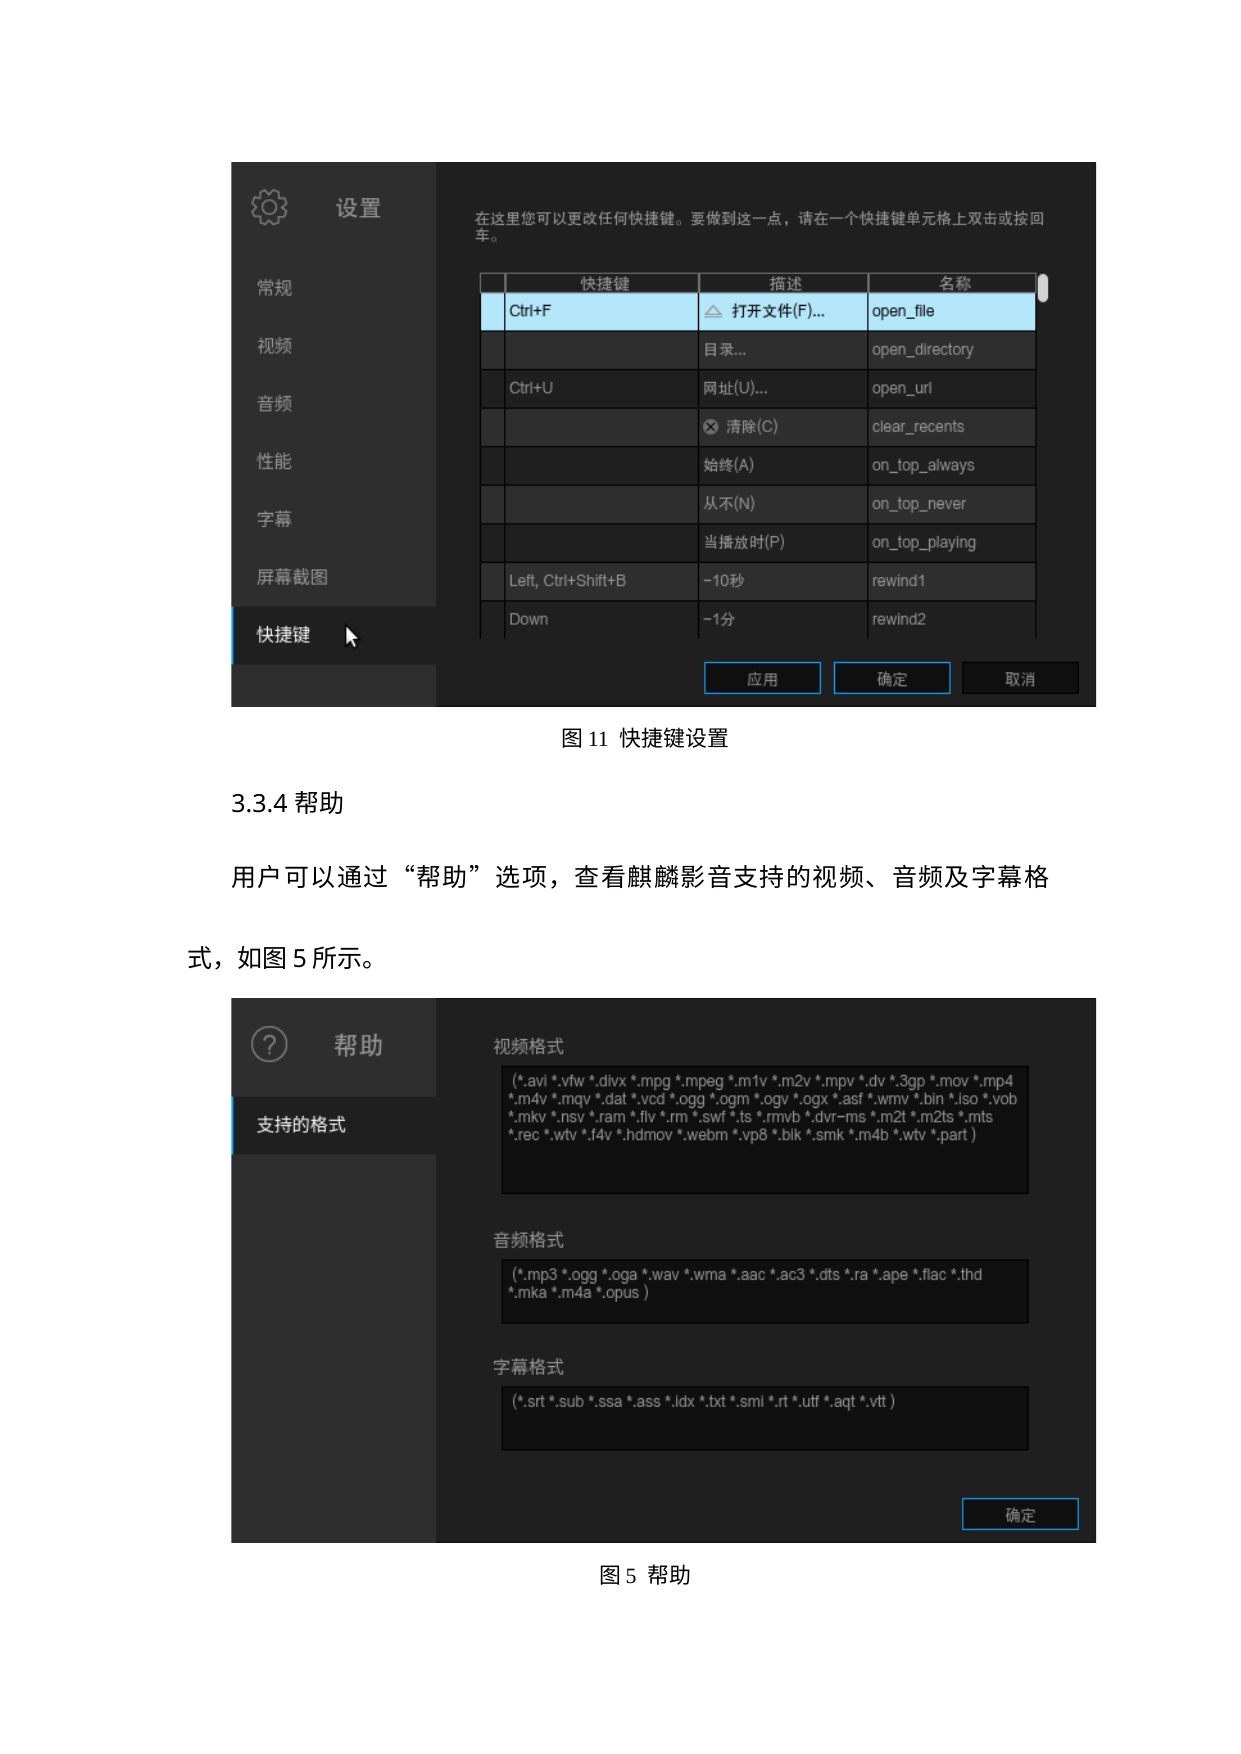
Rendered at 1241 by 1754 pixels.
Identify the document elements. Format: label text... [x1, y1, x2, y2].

list 3.3.4 帮助 [187, 769, 1053, 834]
picture [231, 998, 1097, 1543]
text 图11 快捷键设置 [187, 721, 1053, 753]
picture [231, 162, 1097, 707]
text 图5 帮助 [187, 1557, 1053, 1590]
list 用户可以通过“帮助”选项，查看麒麟影音支持的视频、音频及字幕格式，如图5所示。 [187, 843, 1053, 989]
